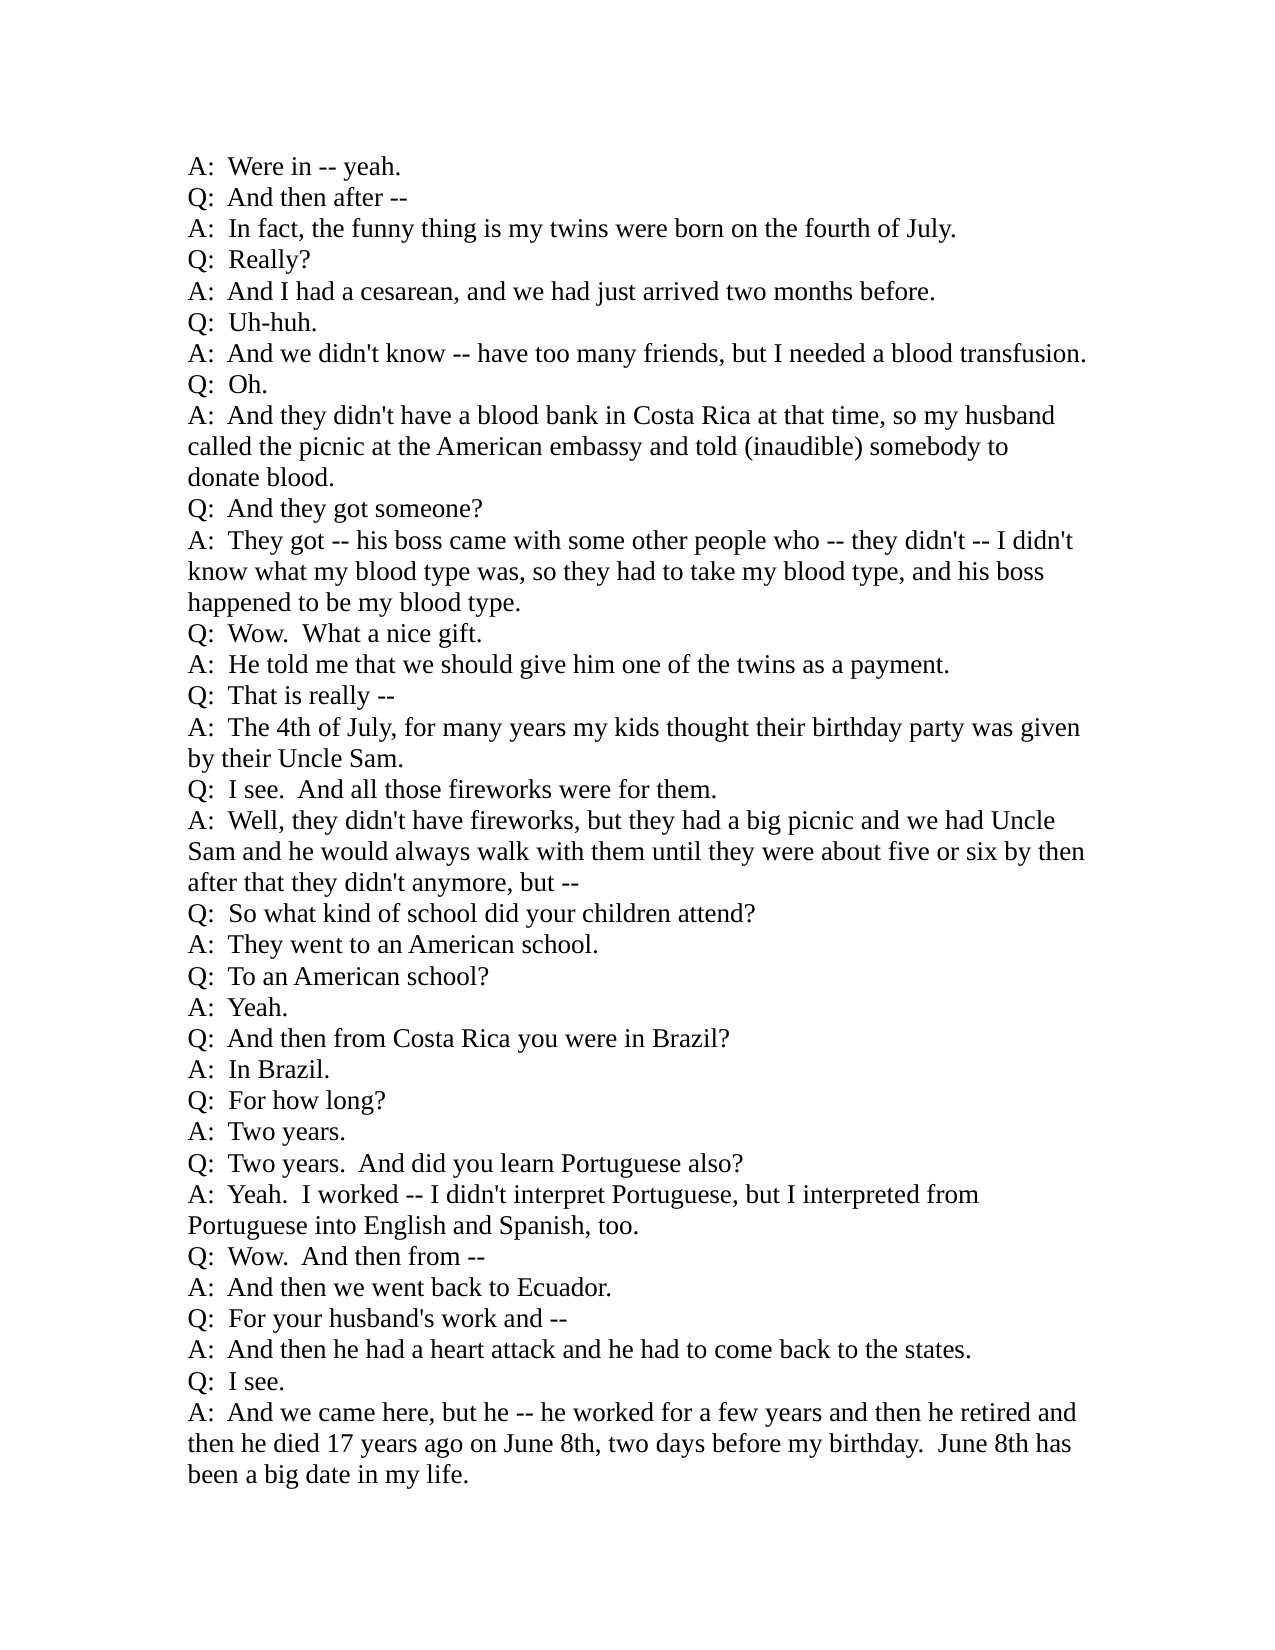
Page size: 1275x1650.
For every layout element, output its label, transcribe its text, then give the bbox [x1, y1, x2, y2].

text A: They went to an American school. [187, 1084, 1087, 1116]
text Q: For how long? [187, 1240, 1087, 1271]
text Q: To an American school? [187, 1116, 1087, 1147]
text A: Yeah. I worked -- I didn't interpret Portuguese, but I interpreted from Portuguese into English and Spanish, too. [187, 1333, 1087, 1396]
text Q: That is really -- [187, 835, 1087, 866]
text A: The 4th of July, for many years my kids thought their birthday party was given by their Uncle Sam. [187, 866, 1087, 929]
text Q: For your husband's work and -- [187, 1458, 1087, 1489]
text A: Yeah. [187, 1147, 1087, 1178]
text Q: So a lot of the children's childhood years were spent -- [187, 243, 1087, 274]
text A: And I had a cesarean, and we had just arrived two months before. [187, 399, 1087, 430]
text Q: Wow. And then from -- [187, 1396, 1087, 1427]
text Q: Oh. [187, 524, 1087, 555]
text Q: So what kind of school did your children attend? [187, 1053, 1087, 1084]
text A: Well, they didn't have fireworks, but they had a big picnic and we had Uncle Sam and he would always walk with them until they were about five or six by then after that they didn't anymore, but -- [187, 960, 1087, 1053]
text Q: And they got someone? [187, 648, 1087, 679]
text Q: Wow. What a nice gift. [187, 773, 1087, 804]
text Q: Really? [187, 368, 1087, 399]
text A: Yes. [187, 212, 1087, 243]
text A: They got -- his boss came with some other people who -- they didn't -- I didn't know what my blood type was, so they had to take my blood type, and his boss happened to be my blood type. [187, 679, 1087, 773]
text A: In fact, the funny thing is my twins were born on the fourth of July. [187, 337, 1087, 368]
text A: And then we went back to Ecuador. [187, 1427, 1087, 1458]
text A: And in two different countries and three different cities. [187, 150, 1087, 181]
text Q: Two years. And did you learn Portuguese also? [187, 1302, 1087, 1333]
text A: In Brazil. [187, 1209, 1087, 1240]
text Q: And then you were in Costa Rica for ten years? [187, 181, 1087, 212]
text A: Two years. [187, 1271, 1087, 1302]
text Q: And then after -- [187, 306, 1087, 337]
text Q: And then from Costa Rica you were in Brazil? [187, 1178, 1087, 1209]
text A: He told me that we should give him one of the twins as a payment. [187, 804, 1087, 835]
text A: And we didn't know -- have too many friends, but I needed a blood transfusion. [187, 461, 1087, 524]
text Q: Uh-huh. [187, 430, 1087, 461]
text Q: I see. And all those fireworks were for them. [187, 929, 1087, 960]
text A: Were in -- yeah. [187, 274, 1087, 306]
text A: And they didn't have a blood bank in Costa Rica at that time, so my husband called the picnic at the American embassy and told (inaudible) somebody to donate blood. [187, 555, 1087, 648]
